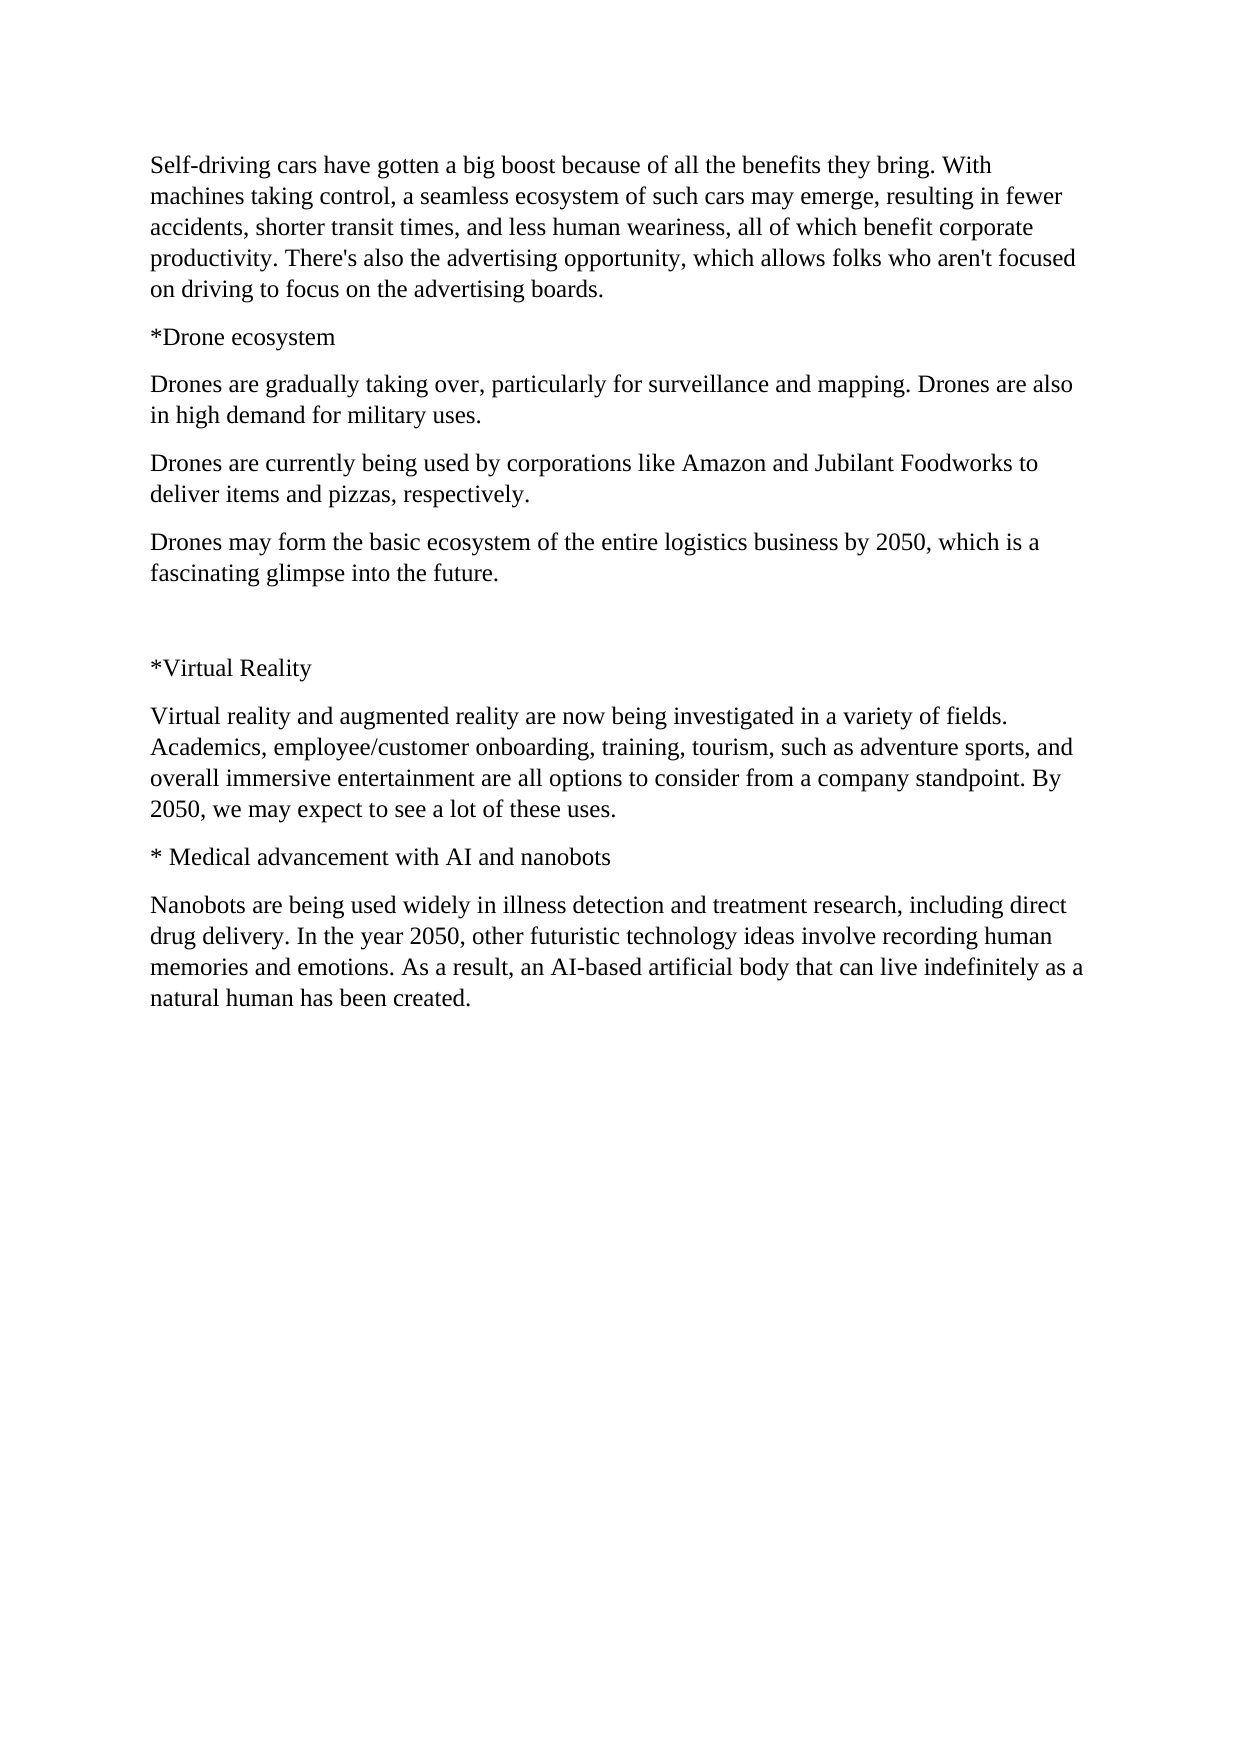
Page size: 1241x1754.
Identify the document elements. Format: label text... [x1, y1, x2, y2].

text *Virtual Reality [150, 653, 1090, 682]
text *Drone ecosystem [150, 322, 1090, 351]
text Drones are gradually taking over, particularly for surveillance and mapping. Drones are also in high demand for military uses. [150, 369, 1090, 429]
text * Medical advancement with AI and nanobots [150, 842, 1090, 871]
text Self-driving cars have gotten a big boost because of all the benefits they bring. With machines taking control, a seamless ecosystem of such cars may emerge, resulting in fewer accidents, shorter transit times, and less human weariness, all of which benefit corporate productivity. There's also the advertising opportunity, which allows folks who aren't focused on driving to focus on the advertising boards. [150, 150, 1090, 303]
text Drones may form the basic ecosystem of the entire logistics business by 2050, which is a fascinating glimpse into the future. [150, 527, 1090, 587]
text Virtual reality and augmented reality are now being investigated in a variety of fields. Academics, employee/customer onboarding, training, tourism, such as adventure sports, and overall immersive entertainment are all options to consider from a company standpoint. By 2050, we may expect to see a lot of these uses. [150, 701, 1090, 823]
text Nanobots are being used widely in illness detection and treatment research, including direct drug delivery. In the year 2050, other futuristic technology ideas involve recording human memories and emotions. As a result, an AI-based artificial body that can live indefinitely as a natural human has been created. [150, 890, 1090, 1012]
text Drones are currently being used by corporations like Amazon and Jubilant Foodworks to deliver items and pizzas, respectively. [150, 448, 1090, 508]
